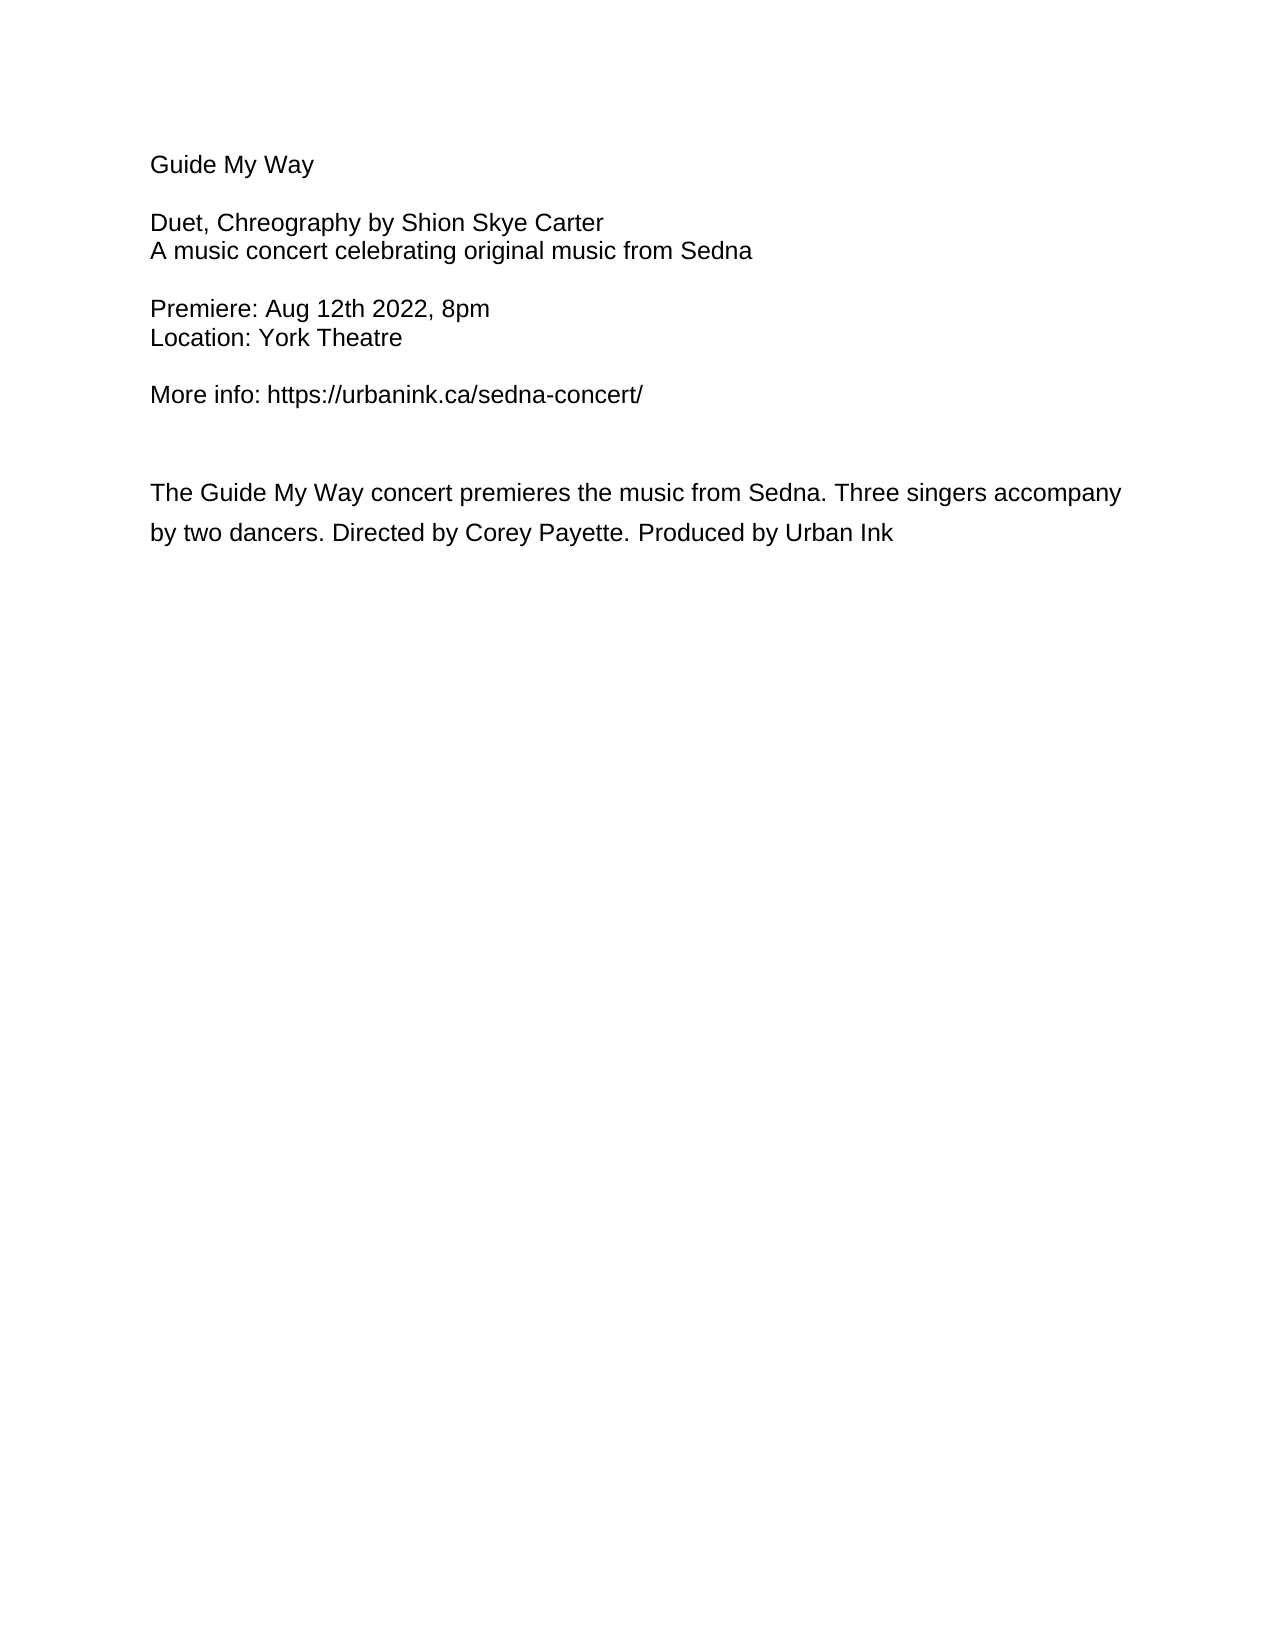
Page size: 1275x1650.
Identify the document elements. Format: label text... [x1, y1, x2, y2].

text The Guide My Way concert premieres the music from Sedna. Three singers accompany by two dancers. Directed by Corey Payette. Produced by Urban Ink [150, 467, 1125, 547]
text Guide My Way [150, 150, 1125, 179]
text Premiere: Aug 12th 2022, 8pm [150, 294, 1125, 322]
text Location: York Theatre [150, 322, 1125, 351]
text More info: https://urbanink.ca/sedna-concert/ [150, 380, 1125, 409]
text A music concert celebrating original music from Sedna [150, 236, 1125, 265]
text Duet, Chreography by Shion Skye Carter [150, 207, 1125, 236]
